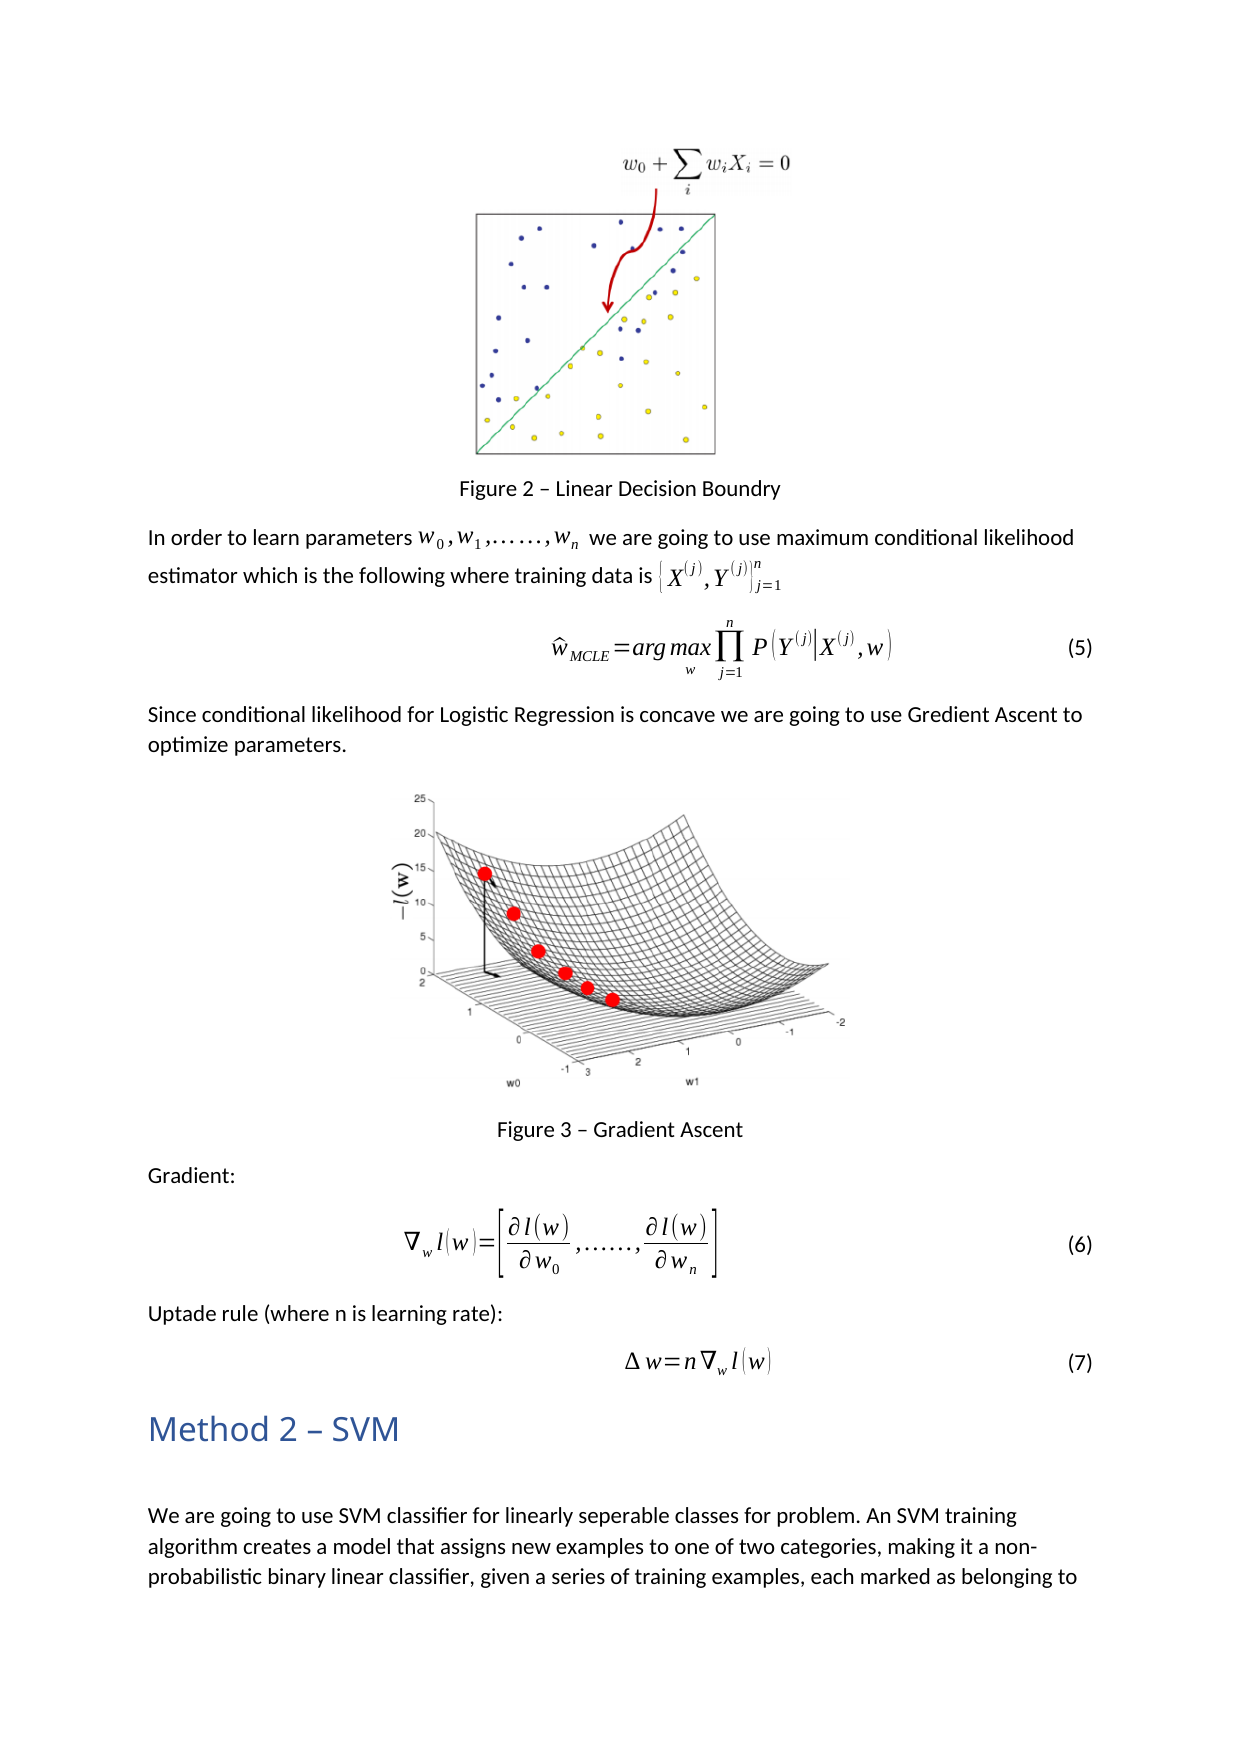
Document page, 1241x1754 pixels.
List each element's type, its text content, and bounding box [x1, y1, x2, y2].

text Figure 3 – Gradient Ascent [148, 1115, 1093, 1143]
text Since conditional likelihood for Logistic Regression is concave we are going to use Gredient Ascent to optimize parameters. [148, 700, 1093, 758]
text (5) [148, 613, 1093, 681]
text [148, 1502, 1093, 1590]
text Uptade rule (where n is learning rate): [148, 1299, 1093, 1327]
text Gradient: [148, 1162, 1093, 1190]
text (6) [148, 1208, 1093, 1280]
subtitle Method 2 – SVM [148, 1406, 1093, 1451]
picture [443, 147, 797, 456]
text Figure 2 – Linear Decision Boundry [148, 474, 1093, 502]
text (7) [148, 1346, 1093, 1379]
picture [389, 776, 851, 1096]
text In order to learn parameters we are going to use maximum conditional likelihood estimator which is the following where training data is [148, 521, 1093, 595]
